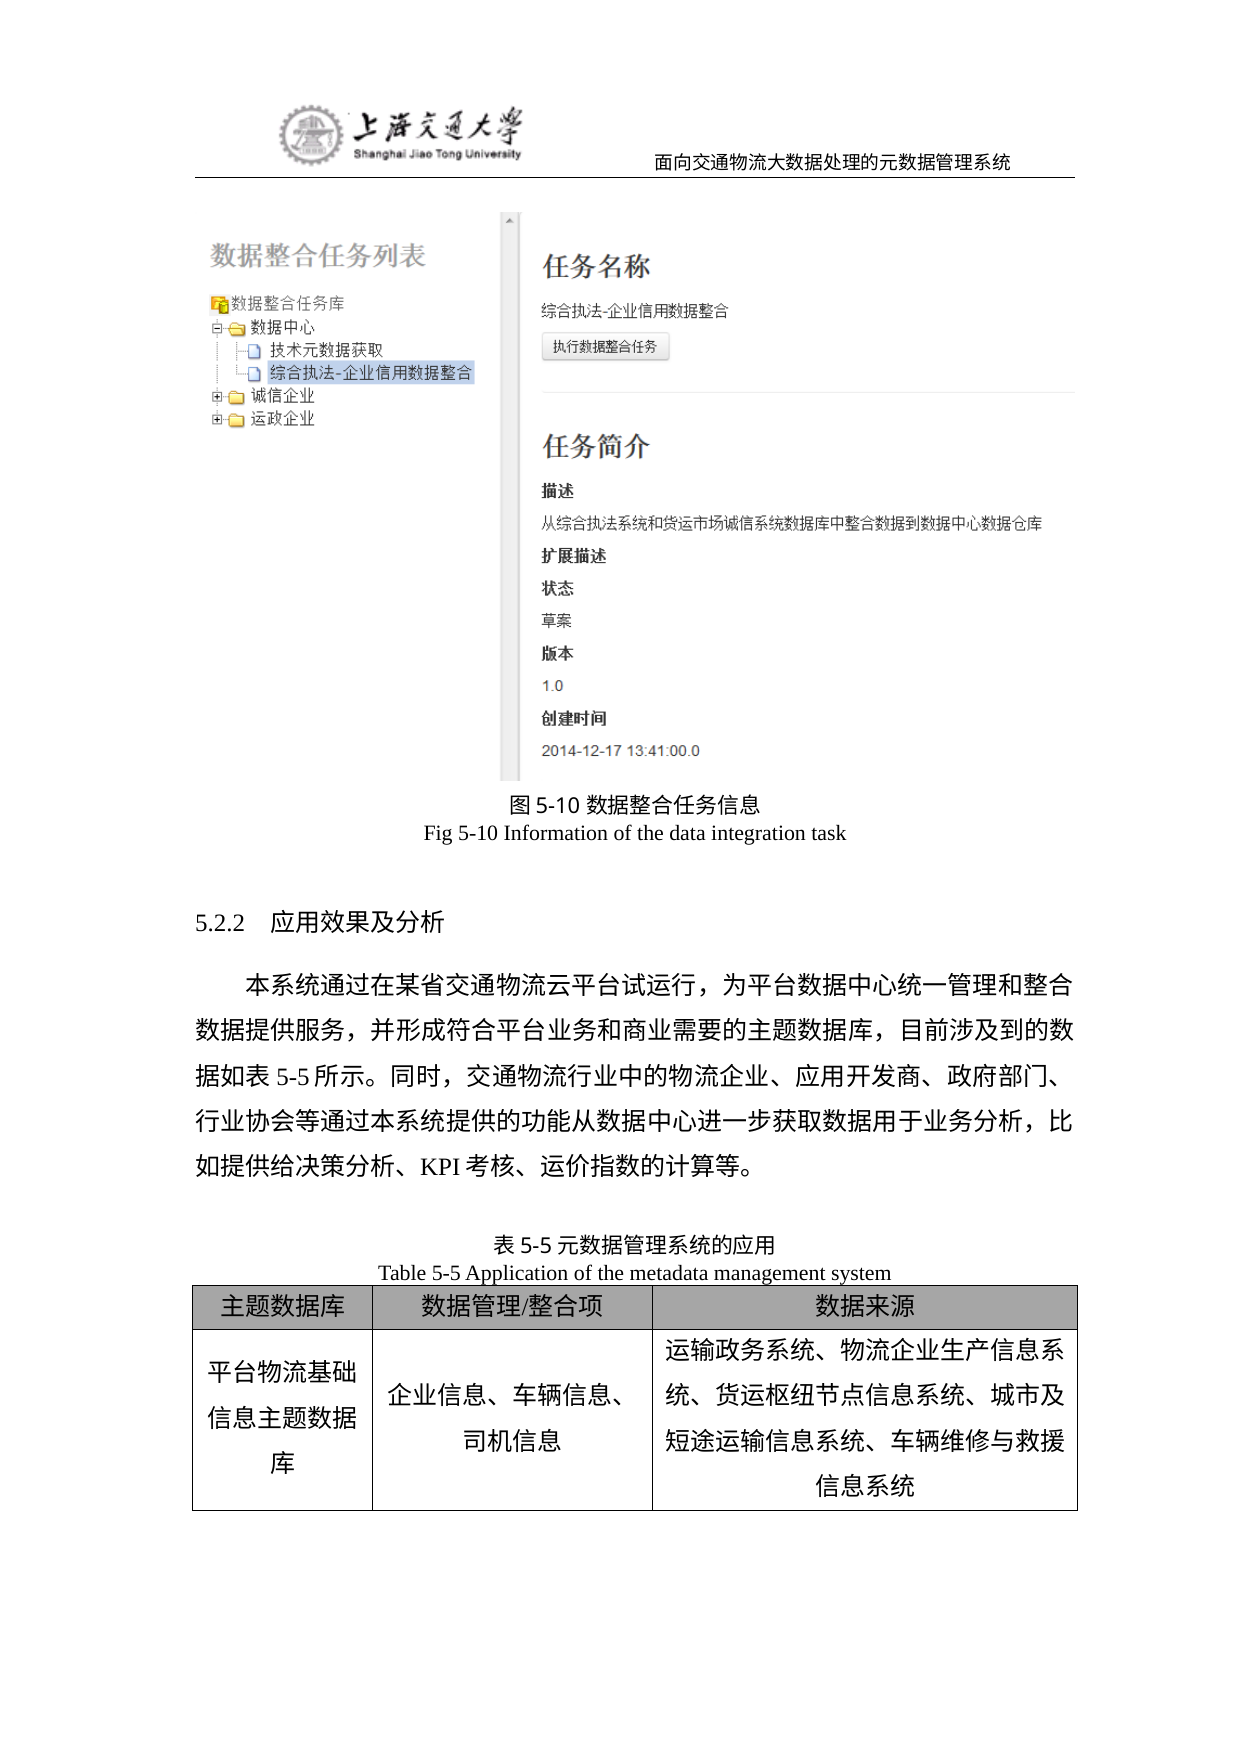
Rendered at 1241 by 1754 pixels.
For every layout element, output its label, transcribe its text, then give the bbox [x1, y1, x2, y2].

text Table 5-5 Application of the metadata management system [195, 1260, 1075, 1285]
table_cell 运输政务系统、物流企业生产信息系统、货运枢纽节点信息系统、城市及短途运输信息系统、车辆维修与救援信息系统 [653, 1330, 1077, 1509]
picture [195, 212, 1075, 781]
table_header 主题数据库 [193, 1286, 372, 1329]
picture [259, 88, 538, 170]
text 本系统通过在某省交通物流云平台试运行，为平台数据中心统一管理和整合数据提供服务，并形成符合平台业务和商业需要的主题数据库，目前涉及到的数据如表5-5所示。同时，交通物流行业中的物流企业、应用开发商、政府部门、行业协会等通过本系统提供的功能从数据中心进一步获取数据用于业务分析，比如提供给决策分析、KPI考核、运价指数的计算等。 [195, 965, 1075, 1183]
table_header 数据管理/整合项 [373, 1286, 652, 1329]
text 图5-10 数据整合任务信息 [195, 788, 1075, 820]
subtitle 应用效果及分析 [195, 902, 1075, 938]
text Fig 5-10 Information of the data integration task [195, 820, 1075, 845]
table_cell 平台物流基础信息主题数据库 [193, 1330, 372, 1509]
text 表5-5 元数据管理系统的应用 [195, 1228, 1075, 1260]
table_cell 企业信息、车辆信息、司机信息 [373, 1330, 652, 1509]
table_header 数据来源 [653, 1286, 1077, 1329]
